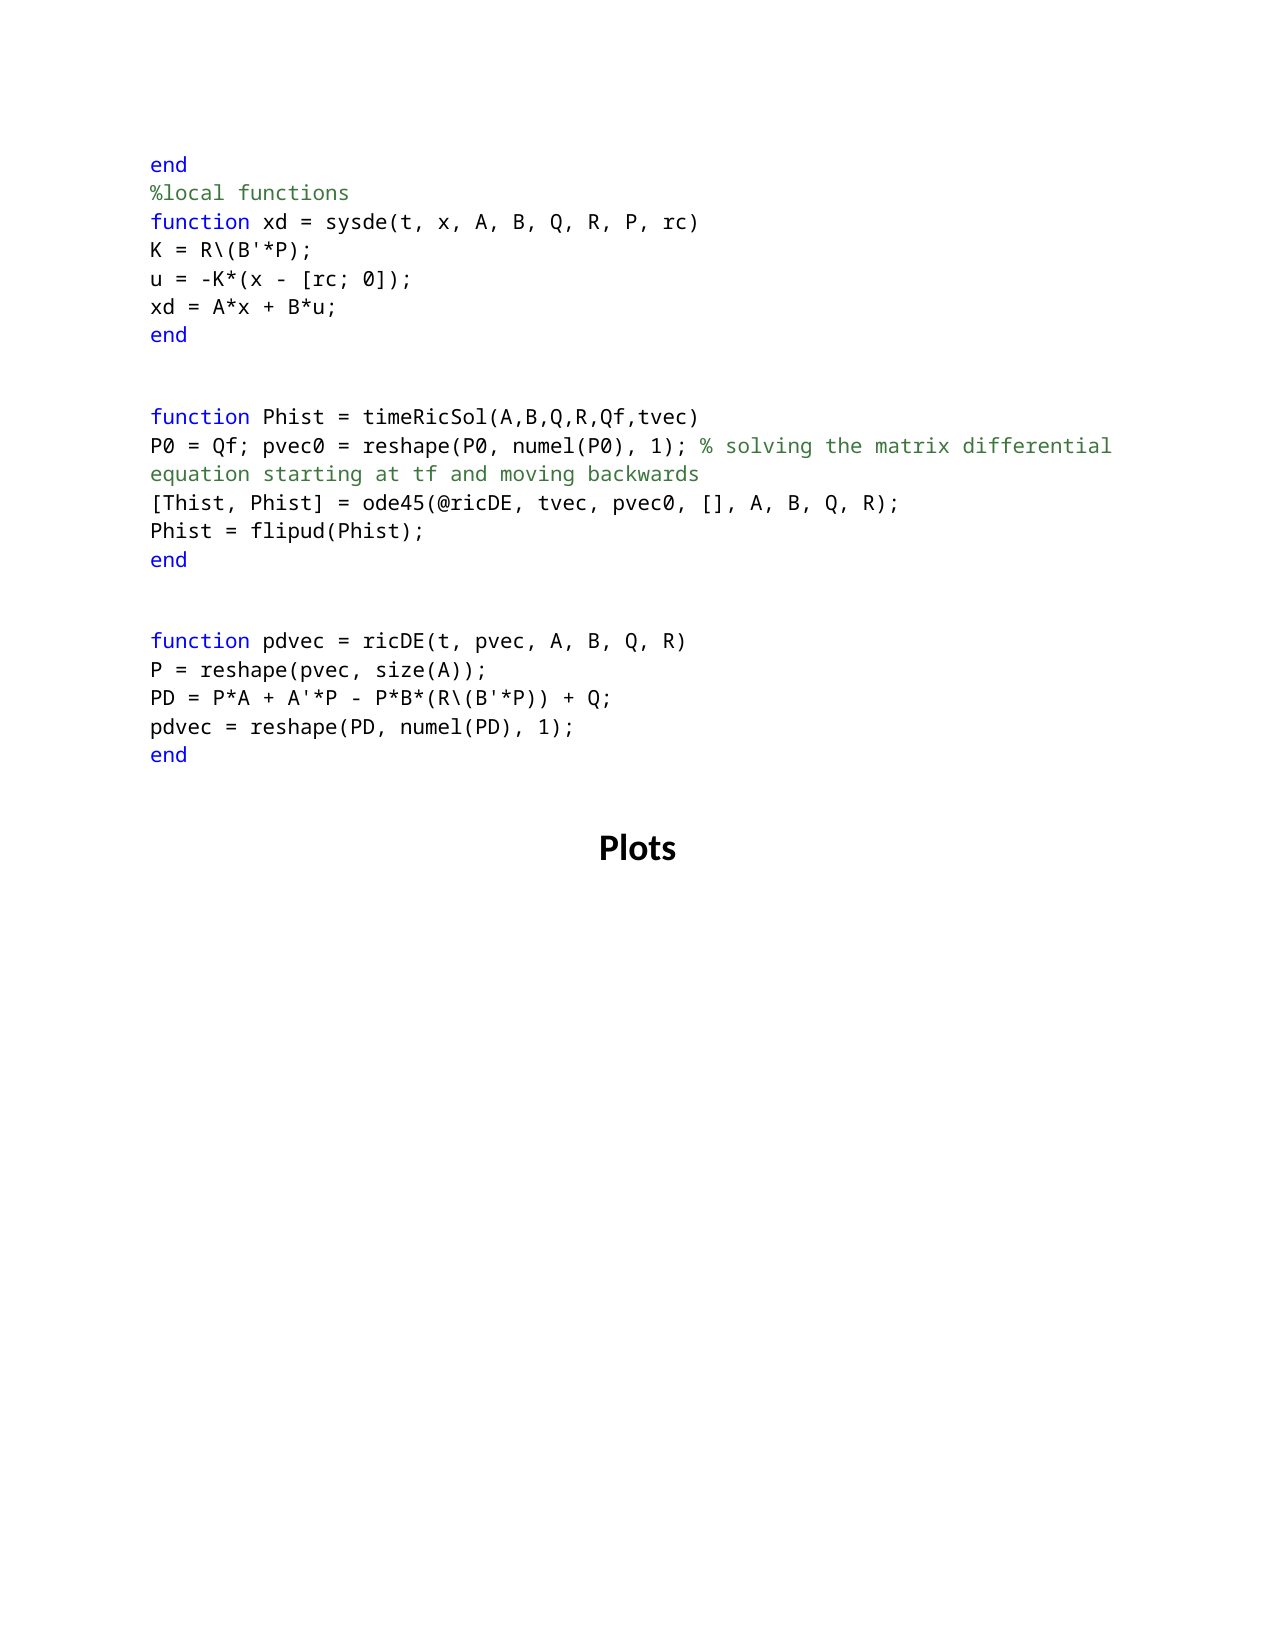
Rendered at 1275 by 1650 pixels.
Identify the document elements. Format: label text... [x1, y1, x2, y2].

text P0 = Qf; pvec0 = reshape(P0, numel(P0), 1); % solving the matrix differential equation starting at tf and moving backwards [150, 431, 1125, 488]
text PD = P*A + A'*P - P*B*(R\(B'*P)) + Q; [150, 683, 1125, 712]
text function xd = sysde(t, x, A, B, Q, R, P, rc) [150, 207, 1125, 235]
text pdvec = reshape(PD, numel(PD), 1); [150, 712, 1125, 740]
text function pdvec = ricDE(t, pvec, A, B, Q, R) [150, 627, 1125, 655]
text end [150, 321, 1125, 349]
text end [150, 150, 1125, 178]
text end [150, 740, 1125, 769]
text xd = A*x + B*u; [150, 292, 1125, 321]
text %local functions [150, 178, 1125, 207]
text Phist = flipud(Phist); [150, 516, 1125, 545]
text [Thist, Phist] = ode45(@ricDE, tvec, pvec0, [], A, B, Q, R); [150, 488, 1125, 516]
text function Phist = timeRicSol(A,B,Q,R,Qf,tvec) [150, 402, 1125, 431]
text Plots [150, 824, 1125, 870]
text end [150, 545, 1125, 573]
text K = R\(B'*P); [150, 235, 1125, 264]
text u = -K*(x - [rc; 0]); [150, 264, 1125, 292]
text P = reshape(pvec, size(A)); [150, 655, 1125, 683]
